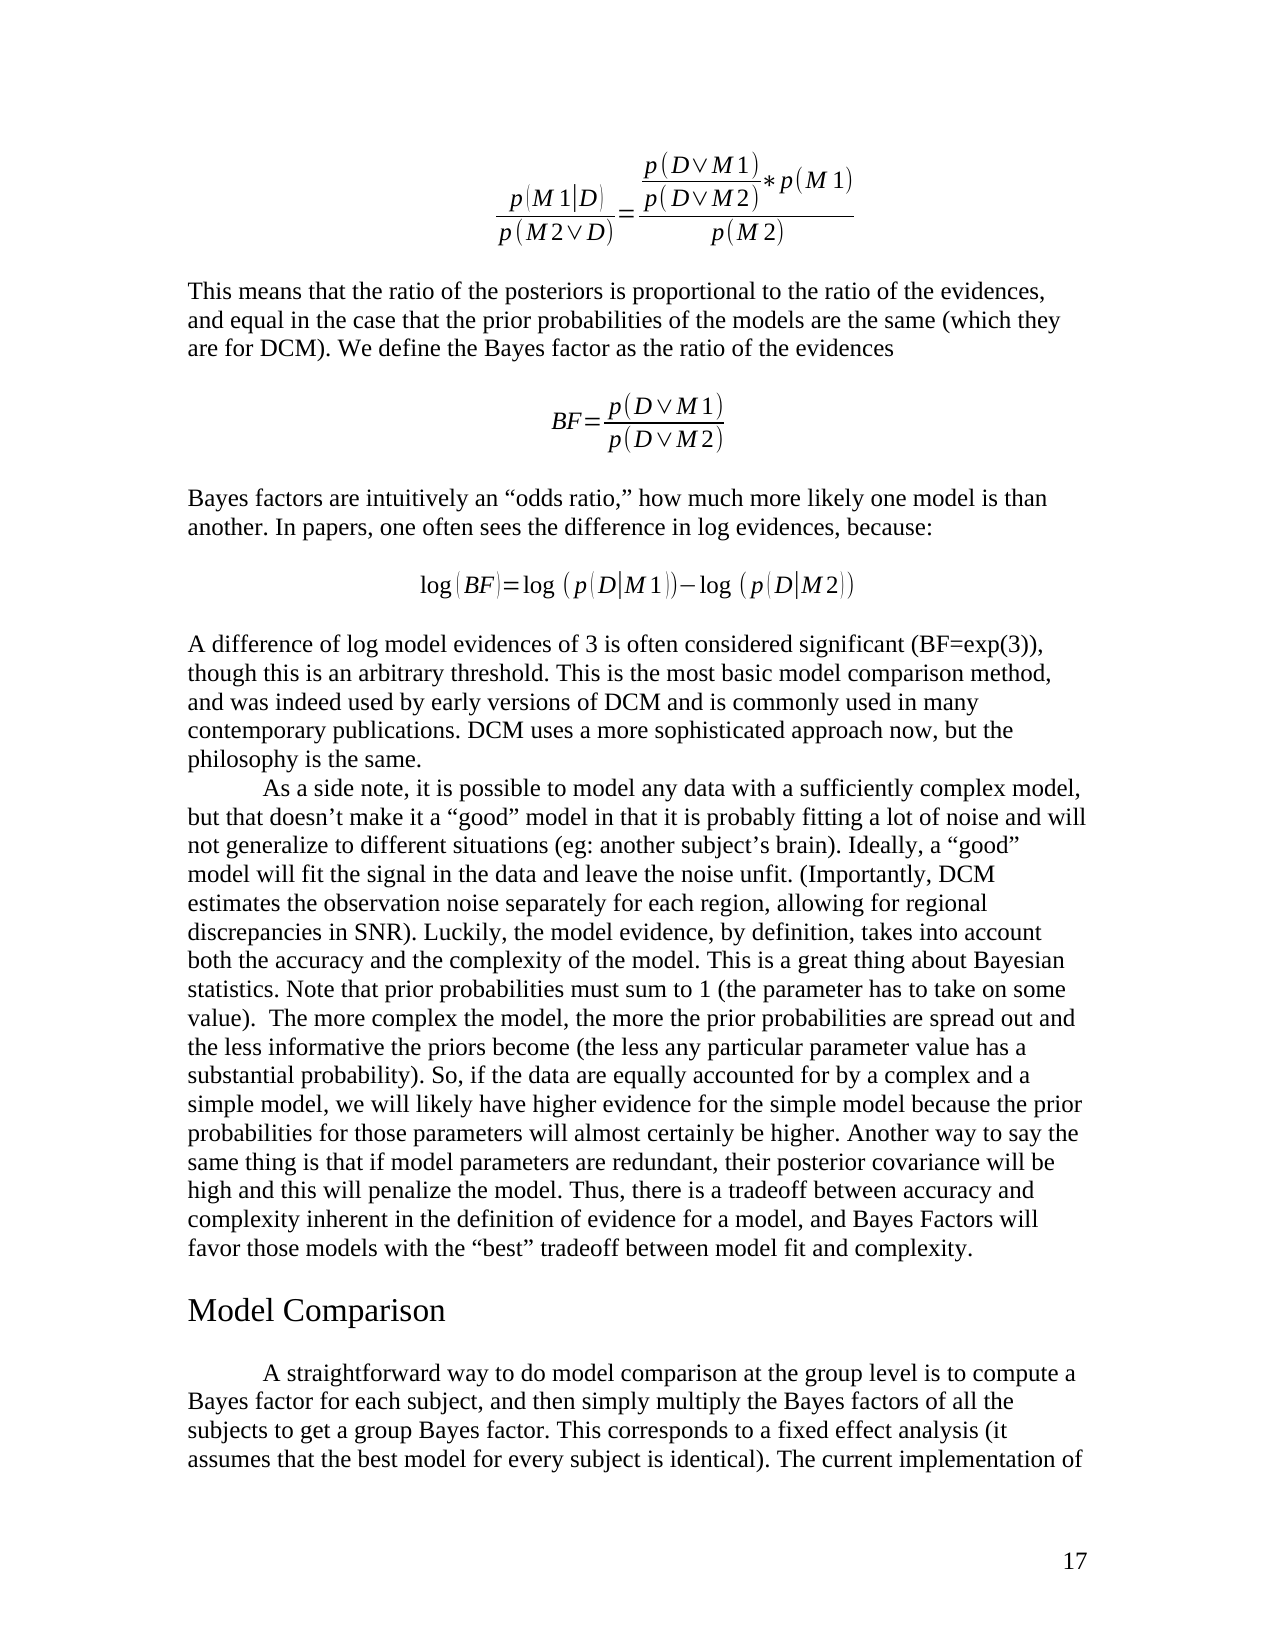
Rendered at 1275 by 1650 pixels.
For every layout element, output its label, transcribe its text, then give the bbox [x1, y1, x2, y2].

text Bayes factors are intuitively an “odds ratio,” how much more likely one model is than another. In papers, one often sees the difference in log evidences, because: [187, 483, 1087, 541]
text Model Comparison [187, 1291, 1087, 1329]
text A difference of log model evidences of 3 is often considered significant (BF=exp(3)), though this is an arbitrary threshold. This is the most basic model comparison method, and was indeed used by early versions of DCM and is commonly used in many contemporary publications. DCM uses a more sophisticated approach now, but the philosophy is the same. [187, 629, 1087, 773]
text This means that the ratio of the posteriors is proportional to the ratio of the evidences, and equal in the case that the prior probabilities of the models are the same (which they are for DCM). We define the Bayes factor as the ratio of the evidences [187, 276, 1087, 362]
text As a side note, it is possible to model any data with a sufficiently complex model, but that doesn’t make it a “good” model in that it is probably fitting a lot of noise and will not generalize to different situations (eg: another subject’s brain). Ideally, a “good” model will fit the signal in the data and leave the noise unfit. (Importantly, DCM estimates the observation noise separately for each region, allowing for regional discrepancies in SNR). Luckily, the model evidence, by definition, takes into account both the accuracy and the complexity of the model. This is a great thing about Bayesian statistics. Note that prior probabilities must sum to 1 (the parameter has to take on some value). The more complex the model, the more the prior probabilities are spread out and the less informative the priors become (the less any particular parameter value has a substantial probability). So, if the data are equally accounted for by a complex and a simple model, we will likely have higher evidence for the simple model because the prior probabilities for those parameters will almost certainly be higher. Another way to say the same thing is that if model parameters are redundant, their posterior covariance will be high and this will penalize the model. Thus, there is a tradeoff between accuracy and complexity inherent in the definition of evidence for a model, and Bayes Factors will favor those models with the “best” tradeoff between model fit and complexity. [187, 773, 1087, 1262]
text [187, 1358, 1087, 1473]
